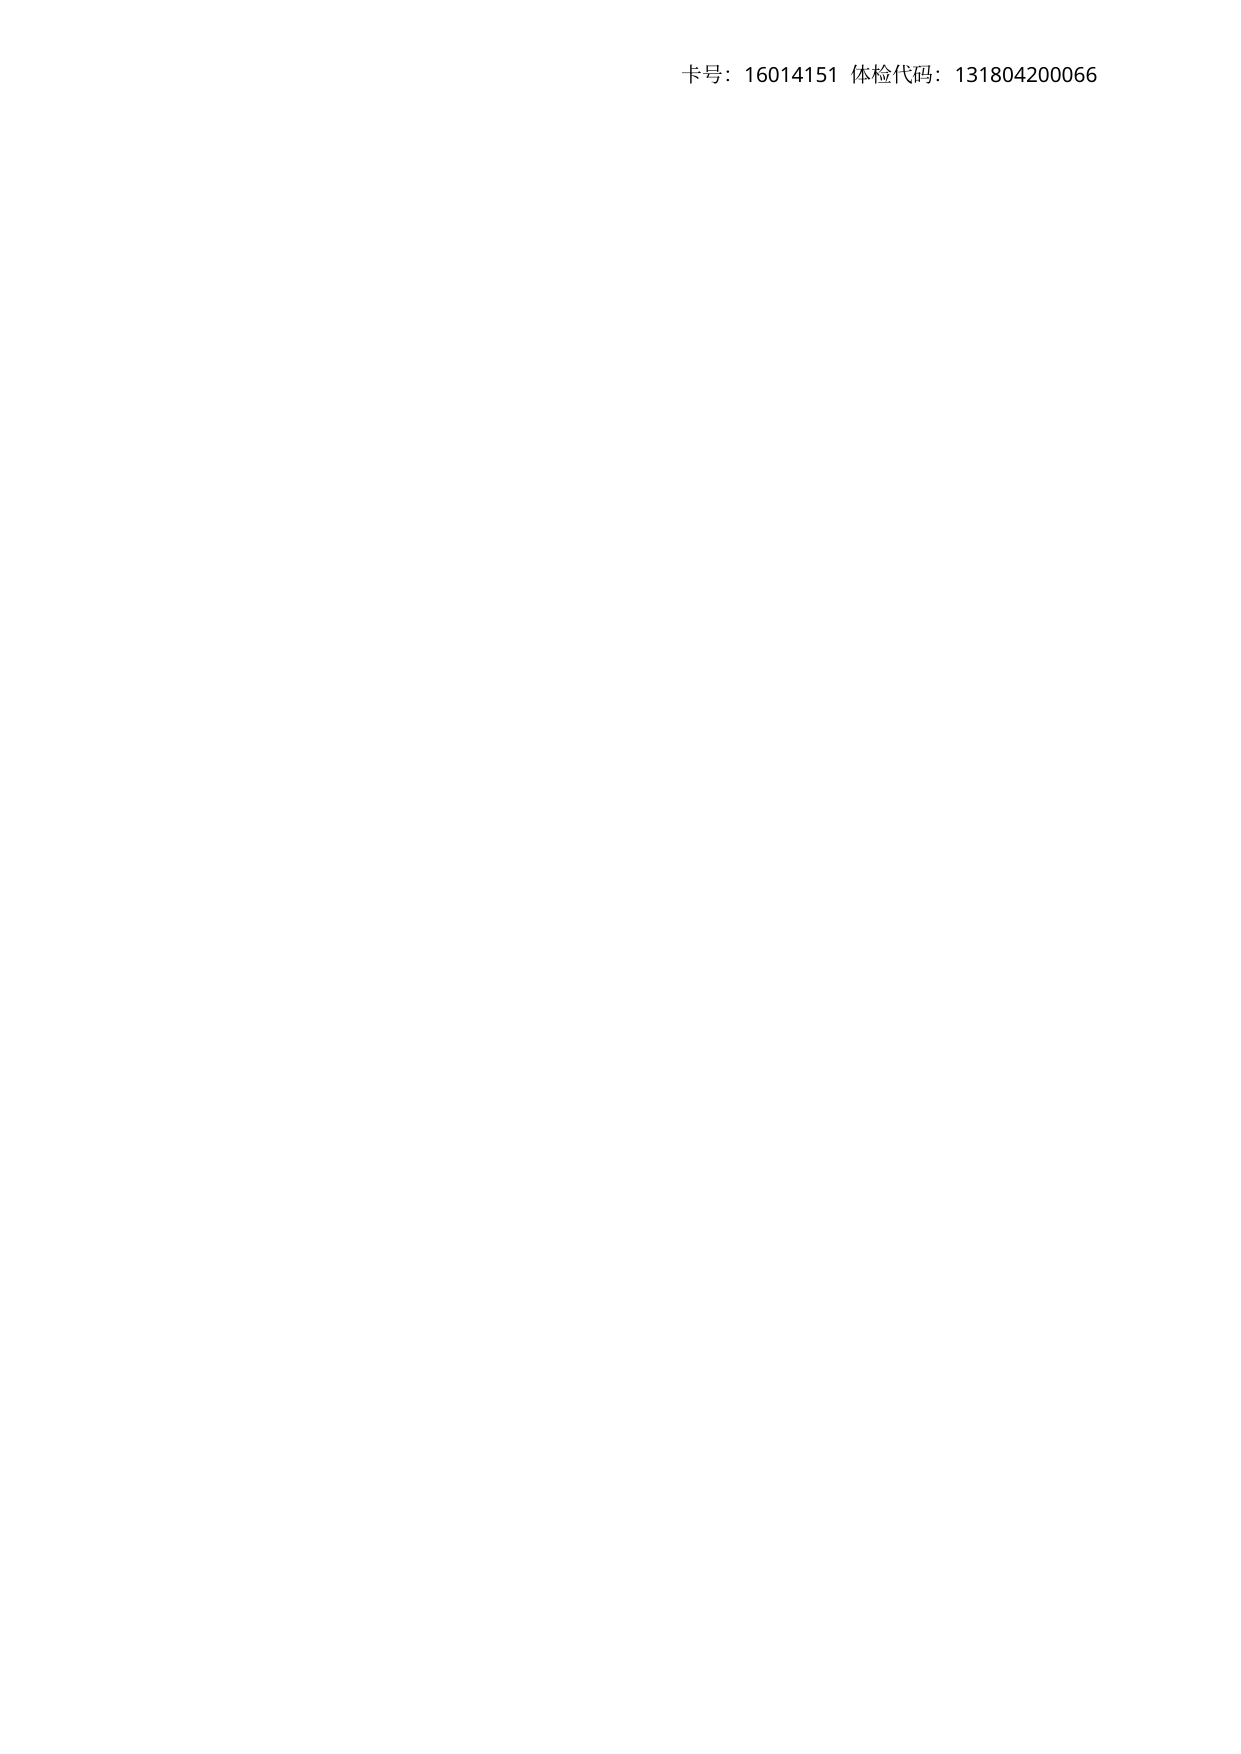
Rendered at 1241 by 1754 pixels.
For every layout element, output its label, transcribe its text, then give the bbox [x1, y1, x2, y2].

text 卡号：16014151 体检代码：131804200066 [681, 66, 1152, 87]
